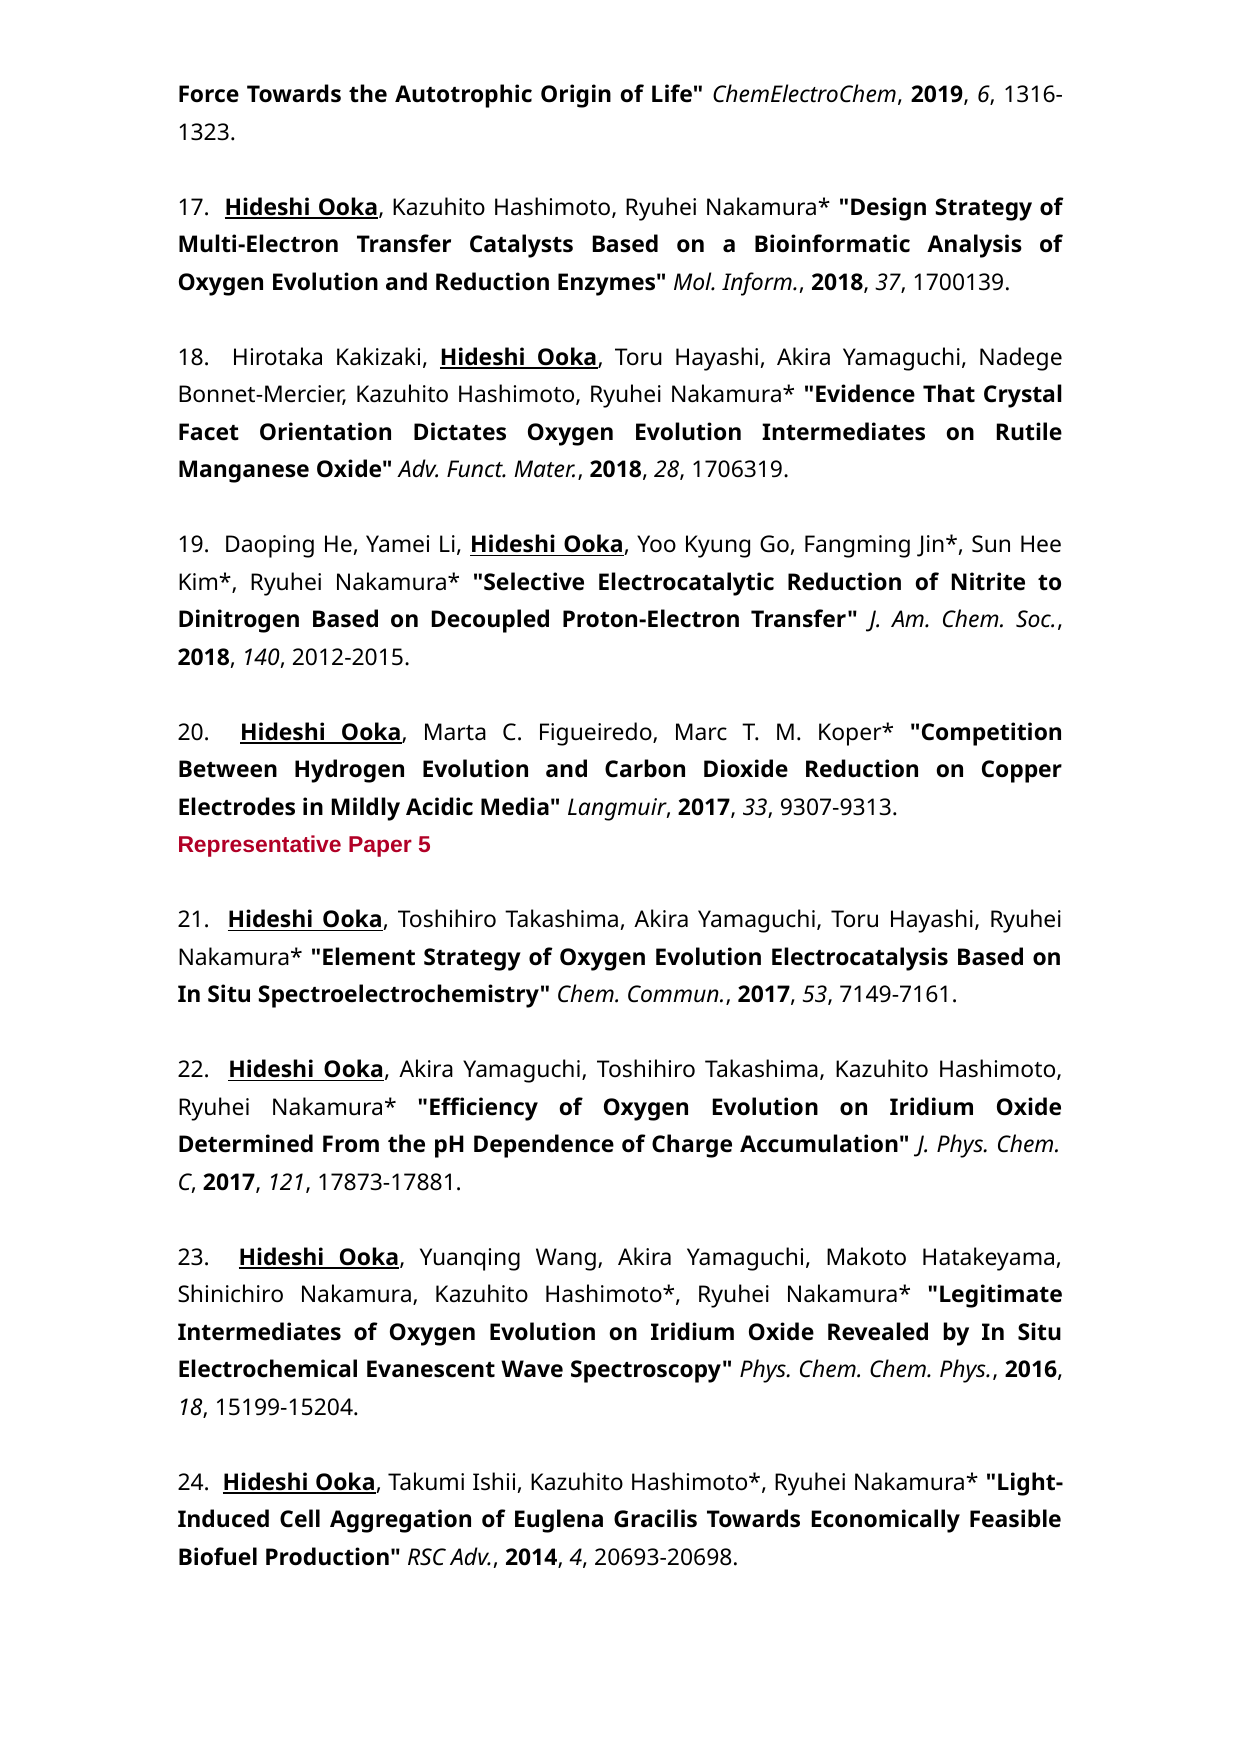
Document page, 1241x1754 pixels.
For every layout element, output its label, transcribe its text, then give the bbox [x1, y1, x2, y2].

text 20. Hideshi Ooka, Marta C. Figueiredo, Marc T. M. Koper* "Competition Between Hydrogen Evolution and Carbon Dioxide Reduction on Copper Electrodes in Mildly Acidic Media" Langmuir, 2017, 33, 9307-9313. Representative Paper 5 [177, 713, 1063, 900]
text 23. Hideshi Ooka, Yuanqing Wang, Akira Yamaguchi, Makoto Hatakeyama, Shinichiro Nakamura, Kazuhito Hashimoto*, Ryuhei Nakamura* "Legitimate Intermediates of Oxygen Evolution on Iridium Oxide Revealed by In Situ Electrochemical Evanescent Wave Spectroscopy" Phys. Chem. Chem. Phys., 2016, 18, 15199-15204. [177, 1238, 1063, 1463]
text 19. Daoping He, Yamei Li, Hideshi Ooka, Yoo Kyung Go, Fangming Jin*, Sun Hee Kim*, Ryuhei Nakamura* "Selective Electrocatalytic Reduction of Nitrite to Dinitrogen Based on Decoupled Proton-Electron Transfer" J. Am. Chem. Soc., 2018, 140, 2012-2015. [177, 525, 1063, 713]
text 21. Hideshi Ooka, Toshihiro Takashima, Akira Yamaguchi, Toru Hayashi, Ryuhei Nakamura* "Element Strategy of Oxygen Evolution Electrocatalysis Based on In Situ Spectroelectrochemistry" Chem. Commun., 2017, 53, 7149-7161. [177, 900, 1063, 1050]
text 18. Hirotaka Kakizaki, Hideshi Ooka, Toru Hayashi, Akira Yamaguchi, Nadege Bonnet-Mercier, Kazuhito Hashimoto, Ryuhei Nakamura* "Evidence That Crystal Facet Orientation Dictates Oxygen Evolution Intermediates on Rutile Manganese Oxide" Adv. Funct. Mater., 2018, 28, 1706319. [177, 338, 1063, 525]
text 22. Hideshi Ooka, Akira Yamaguchi, Toshihiro Takashima, Kazuhito Hashimoto, Ryuhei Nakamura* "Efficiency of Oxygen Evolution on Iridium Oxide Determined From the pH Dependence of Charge Accumulation" J. Phys. Chem. C, 2017, 121, 17873-17881. [177, 1050, 1063, 1238]
